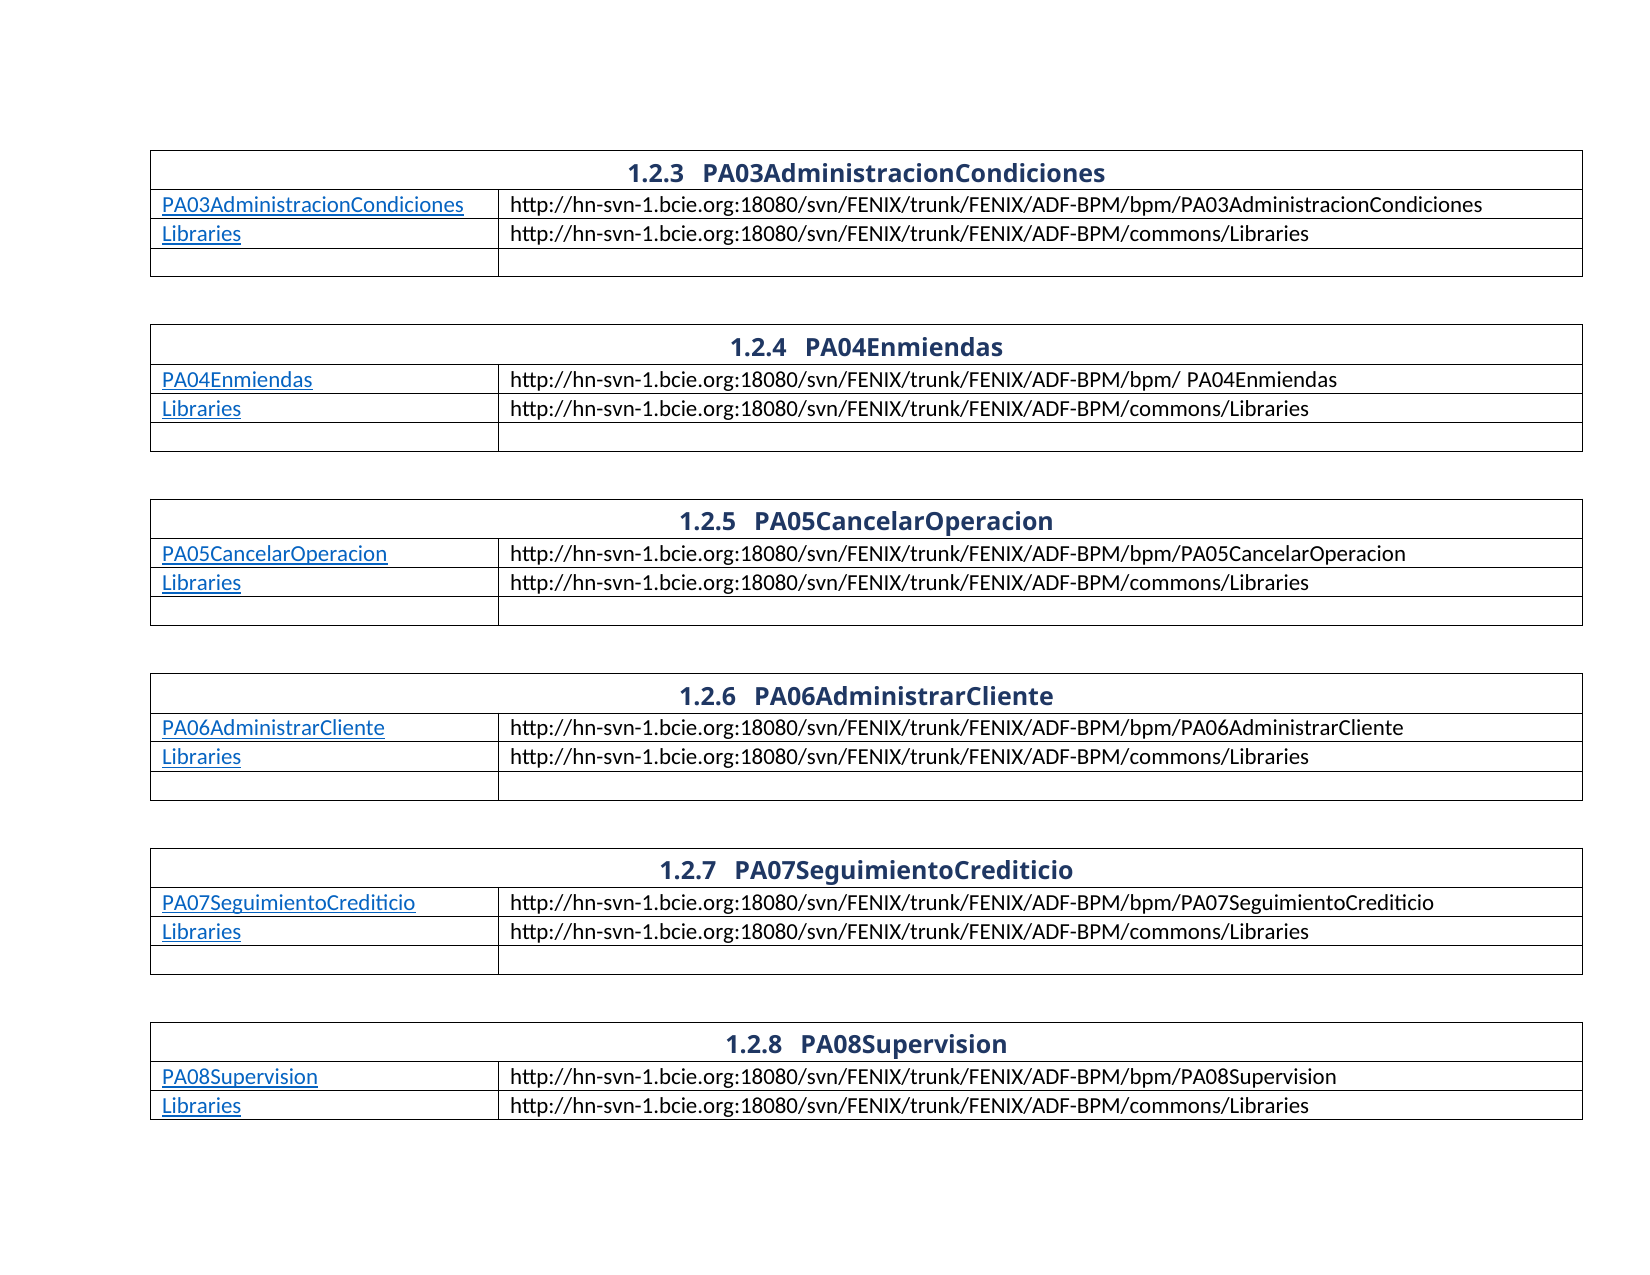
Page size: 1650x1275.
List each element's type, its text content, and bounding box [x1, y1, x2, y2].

table_cell http://hn-svn-1.bcie.org:18080/svn/FENIX/trunk/FENIX/ADF-BPM/commons/Libraries [499, 742, 1582, 771]
table_cell [499, 423, 1582, 451]
table_cell http://hn-svn-1.bcie.org:18080/svn/FENIX/trunk/FENIX/ADF-BPM/bpm/ PA04Enmiendas [499, 365, 1582, 393]
table_cell [151, 249, 498, 276]
table_cell http://hn-svn-1.bcie.org:18080/svn/FENIX/trunk/FENIX/ADF-BPM/bpm/PA07SeguimientoCrediticio [499, 888, 1582, 916]
table_header PA08Supervision [151, 1023, 1582, 1061]
table_cell [151, 772, 498, 799]
table_cell PA04Enmiendas [151, 365, 498, 393]
table_cell Libraries [151, 394, 498, 422]
table_cell http://hn-svn-1.bcie.org:18080/svn/FENIX/trunk/FENIX/ADF-BPM/bpm/PA03AdministracionCondiciones [499, 190, 1582, 218]
table_cell PA05CancelarOperacion [151, 539, 498, 567]
table_cell [151, 423, 498, 451]
table_cell [499, 946, 1582, 974]
table_cell http://hn-svn-1.bcie.org:18080/svn/FENIX/trunk/FENIX/ADF-BPM/bpm/PA08Supervision [499, 1062, 1582, 1090]
table_cell Libraries [151, 1091, 498, 1119]
table_cell Libraries [151, 219, 498, 247]
table_header PA03AdministracionCondiciones [151, 151, 1582, 189]
table_cell PA06AdministrarCliente [151, 714, 498, 741]
table_cell http://hn-svn-1.bcie.org:18080/svn/FENIX/trunk/FENIX/ADF-BPM/commons/Libraries [499, 394, 1582, 422]
table_cell [151, 946, 498, 974]
table_header PA06AdministrarCliente [151, 674, 1582, 712]
table_cell http://hn-svn-1.bcie.org:18080/svn/FENIX/trunk/FENIX/ADF-BPM/bpm/PA05CancelarOperacion [499, 539, 1582, 567]
table_cell http://hn-svn-1.bcie.org:18080/svn/FENIX/trunk/FENIX/ADF-BPM/bpm/PA06AdministrarCliente [499, 714, 1582, 741]
table_cell Libraries [151, 917, 498, 945]
table_cell http://hn-svn-1.bcie.org:18080/svn/FENIX/trunk/FENIX/ADF-BPM/commons/Libraries [499, 917, 1582, 945]
table_cell PA07SeguimientoCrediticio [151, 888, 498, 916]
table_header PA04Enmiendas [151, 325, 1582, 364]
table_cell [151, 597, 498, 625]
table_cell PA03AdministracionCondiciones [151, 190, 498, 218]
table_header PA07SeguimientoCrediticio [151, 849, 1582, 887]
table_cell Libraries [151, 742, 498, 771]
table_cell [499, 249, 1582, 276]
table_cell Libraries [151, 568, 498, 596]
table_cell PA08Supervision [151, 1062, 498, 1090]
table_cell http://hn-svn-1.bcie.org:18080/svn/FENIX/trunk/FENIX/ADF-BPM/commons/Libraries [499, 568, 1582, 596]
table_cell [499, 772, 1582, 799]
table_cell [499, 597, 1582, 625]
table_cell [499, 1091, 1582, 1119]
table_cell http://hn-svn-1.bcie.org:18080/svn/FENIX/trunk/FENIX/ADF-BPM/commons/Libraries [499, 219, 1582, 247]
table_header PA05CancelarOperacion [151, 500, 1582, 538]
